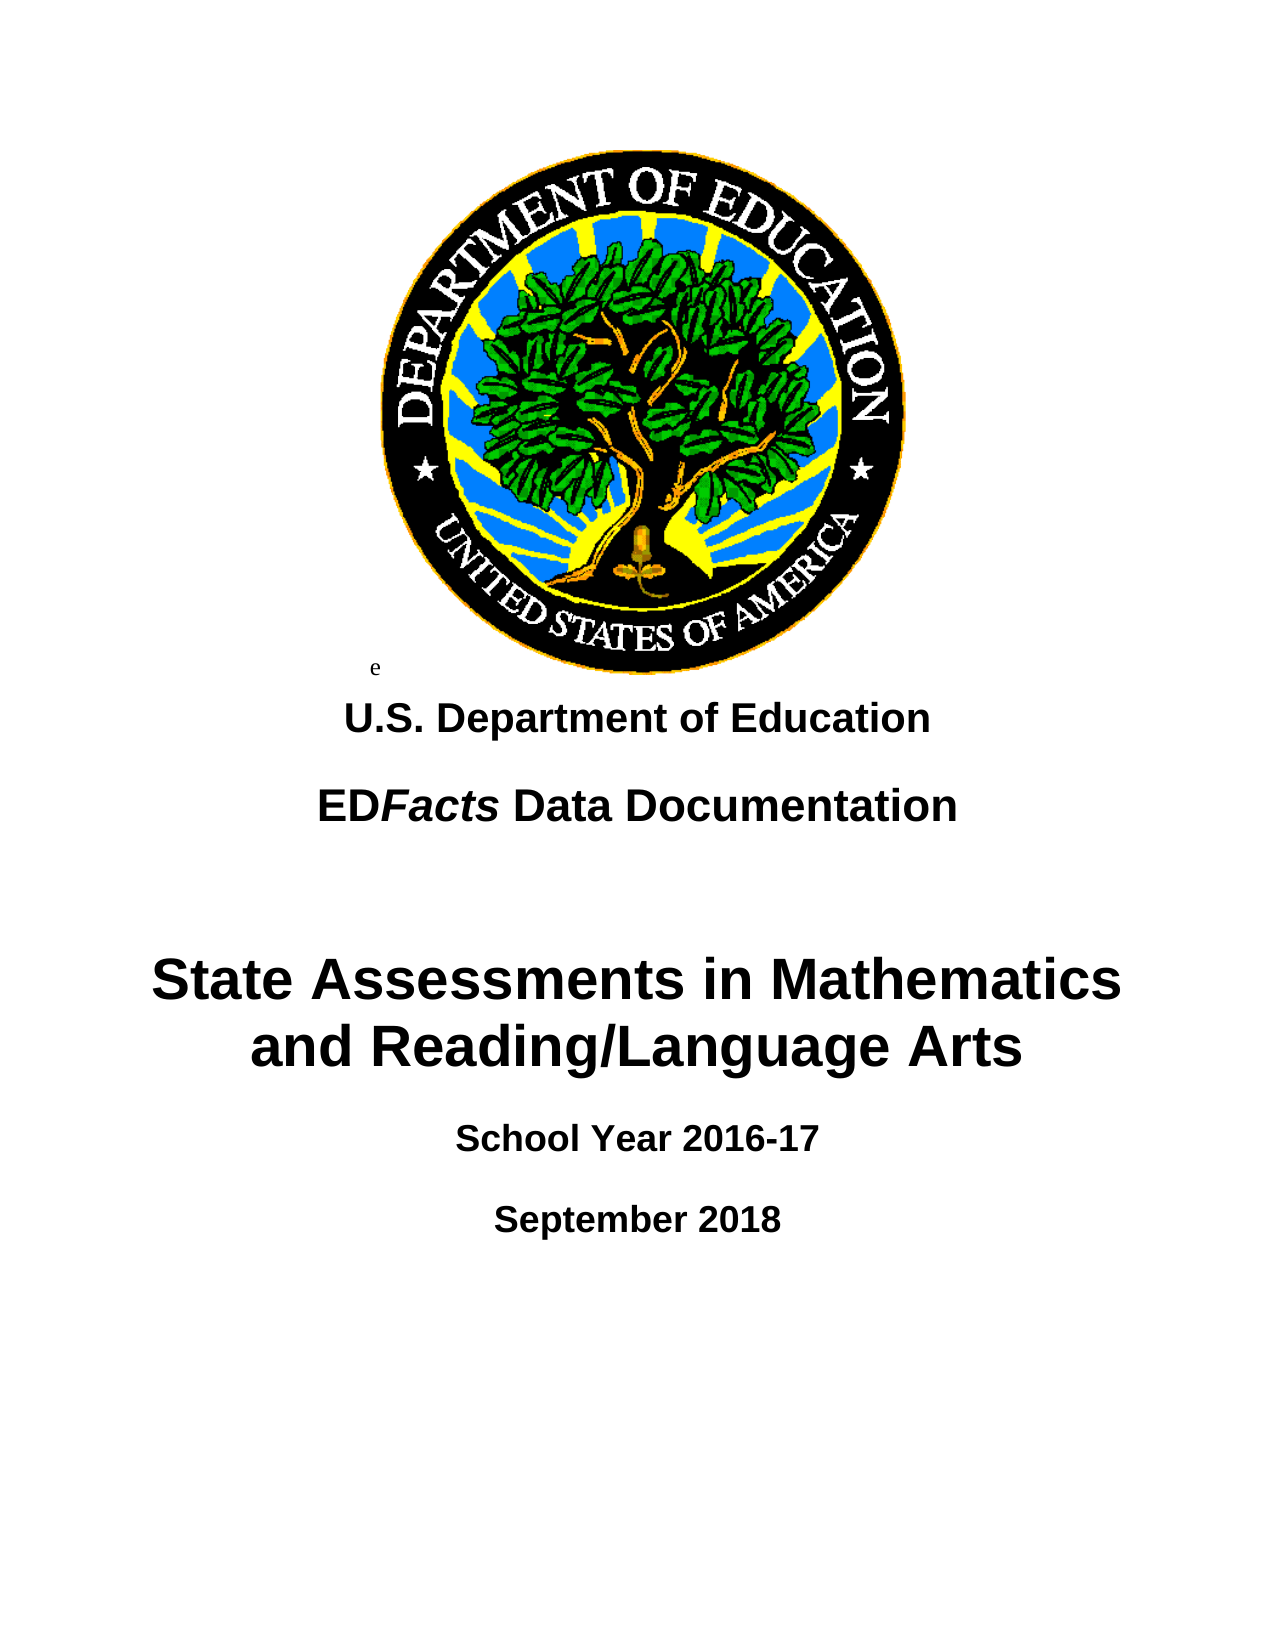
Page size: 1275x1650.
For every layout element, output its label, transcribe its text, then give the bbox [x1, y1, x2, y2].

text State Assessments in Mathematics and Reading/Language Arts [150, 944, 1125, 1079]
text School Year 2016-17 [150, 1116, 1125, 1159]
text EDFacts Data Documentation [150, 778, 1125, 831]
picture [380, 150, 906, 675]
text September 2018 [150, 1197, 1125, 1240]
text U.S. Department of Education [150, 693, 1125, 741]
